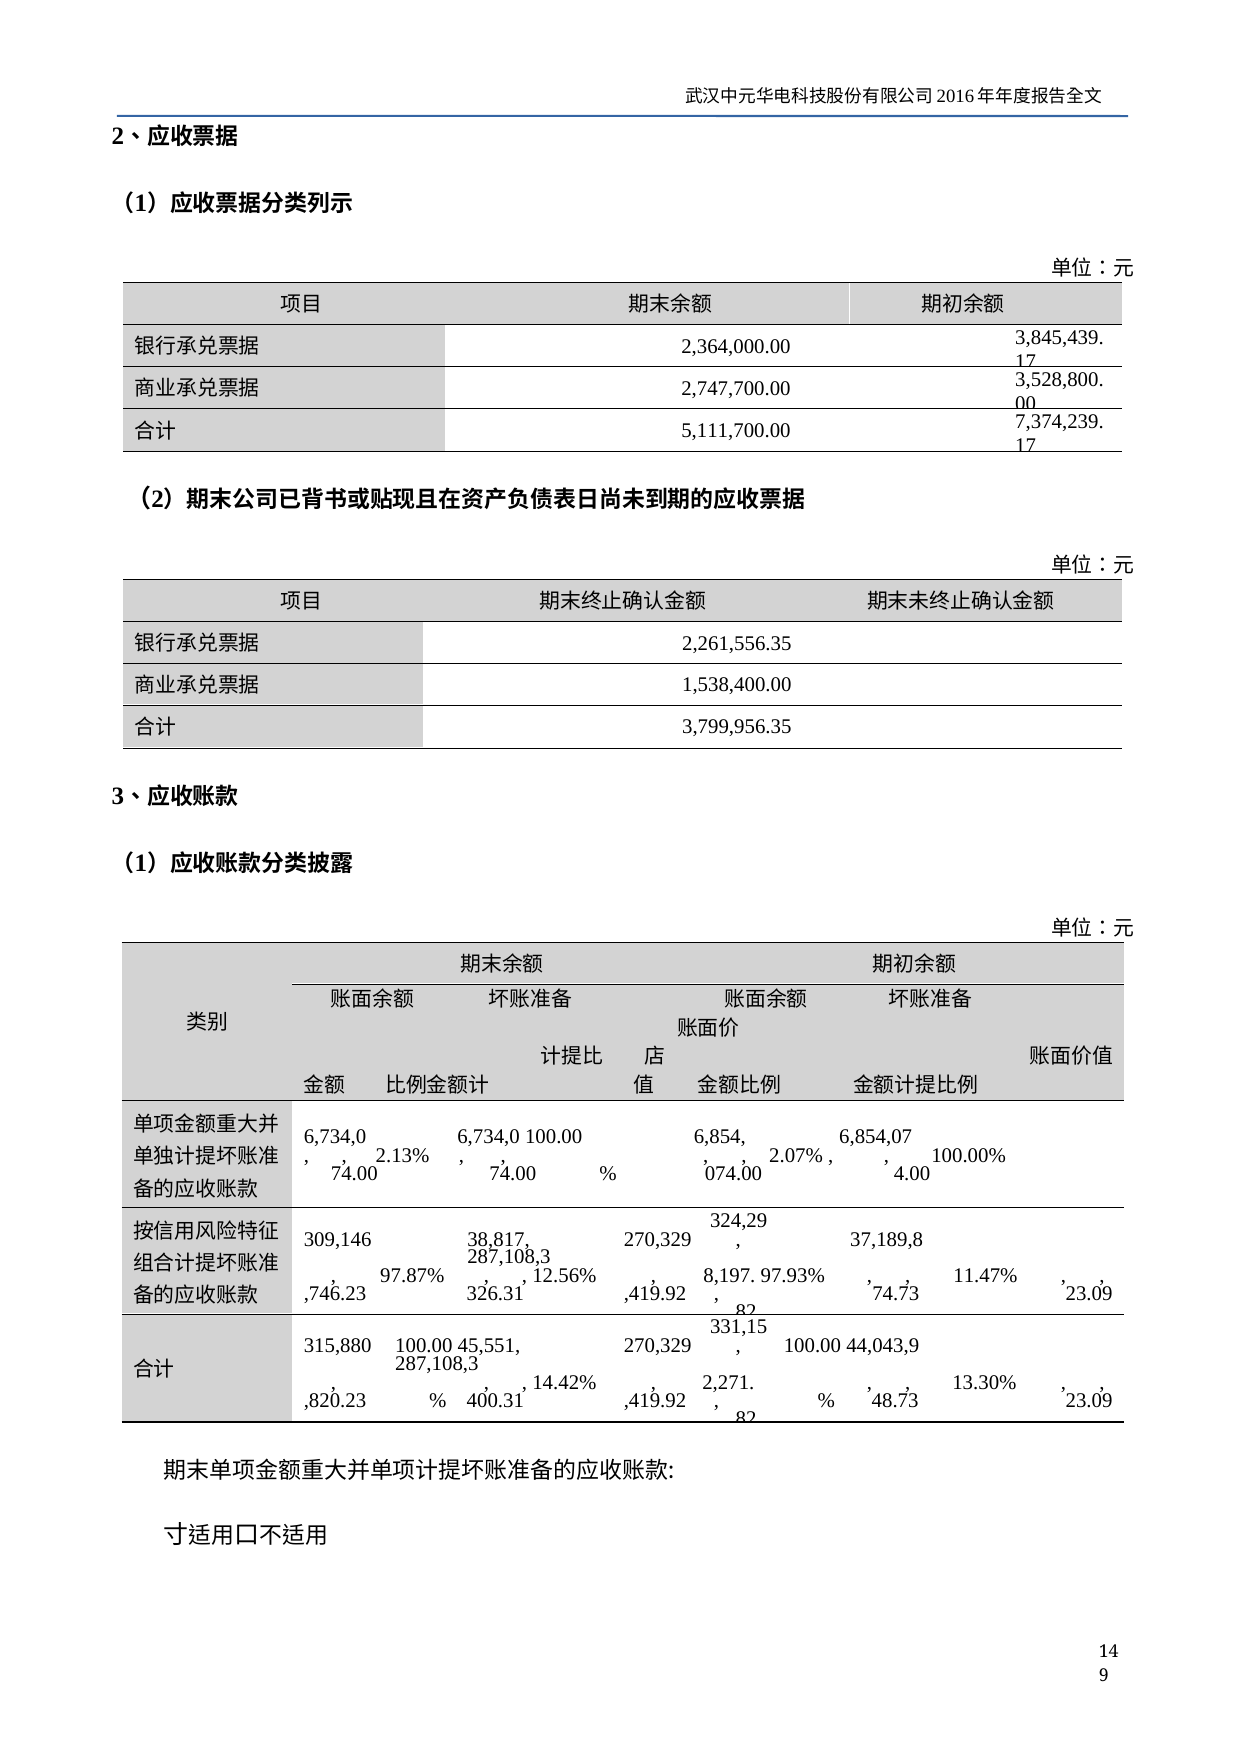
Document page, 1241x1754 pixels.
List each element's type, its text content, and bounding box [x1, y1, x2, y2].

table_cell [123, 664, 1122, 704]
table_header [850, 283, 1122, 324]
text 期末单项金额重大并单项计提坏账准备的应收账款: [111, 1454, 1134, 1485]
text 单位：元 [111, 253, 1134, 282]
text 单位：元 [111, 550, 1134, 578]
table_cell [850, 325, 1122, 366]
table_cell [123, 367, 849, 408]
text 寸适用口不适用 [111, 1516, 1134, 1550]
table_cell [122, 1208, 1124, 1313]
text （1）应收账款分类披露 [111, 846, 1134, 878]
text （1）应收票据分类列示 [111, 187, 1134, 218]
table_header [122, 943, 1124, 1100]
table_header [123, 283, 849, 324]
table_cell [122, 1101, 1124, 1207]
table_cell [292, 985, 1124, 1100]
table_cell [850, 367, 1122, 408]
text 3、应收账款 [111, 780, 1134, 811]
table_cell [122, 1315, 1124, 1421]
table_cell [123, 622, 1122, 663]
text 单位：元 [111, 913, 1134, 942]
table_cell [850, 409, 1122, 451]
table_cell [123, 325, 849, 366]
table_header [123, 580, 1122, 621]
text 2、应收票据 [111, 120, 1134, 151]
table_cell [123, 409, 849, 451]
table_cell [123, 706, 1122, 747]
text （2）期末公司已背书或贴现且在资产负债表日尚未到期的应收票据 [111, 483, 1134, 515]
